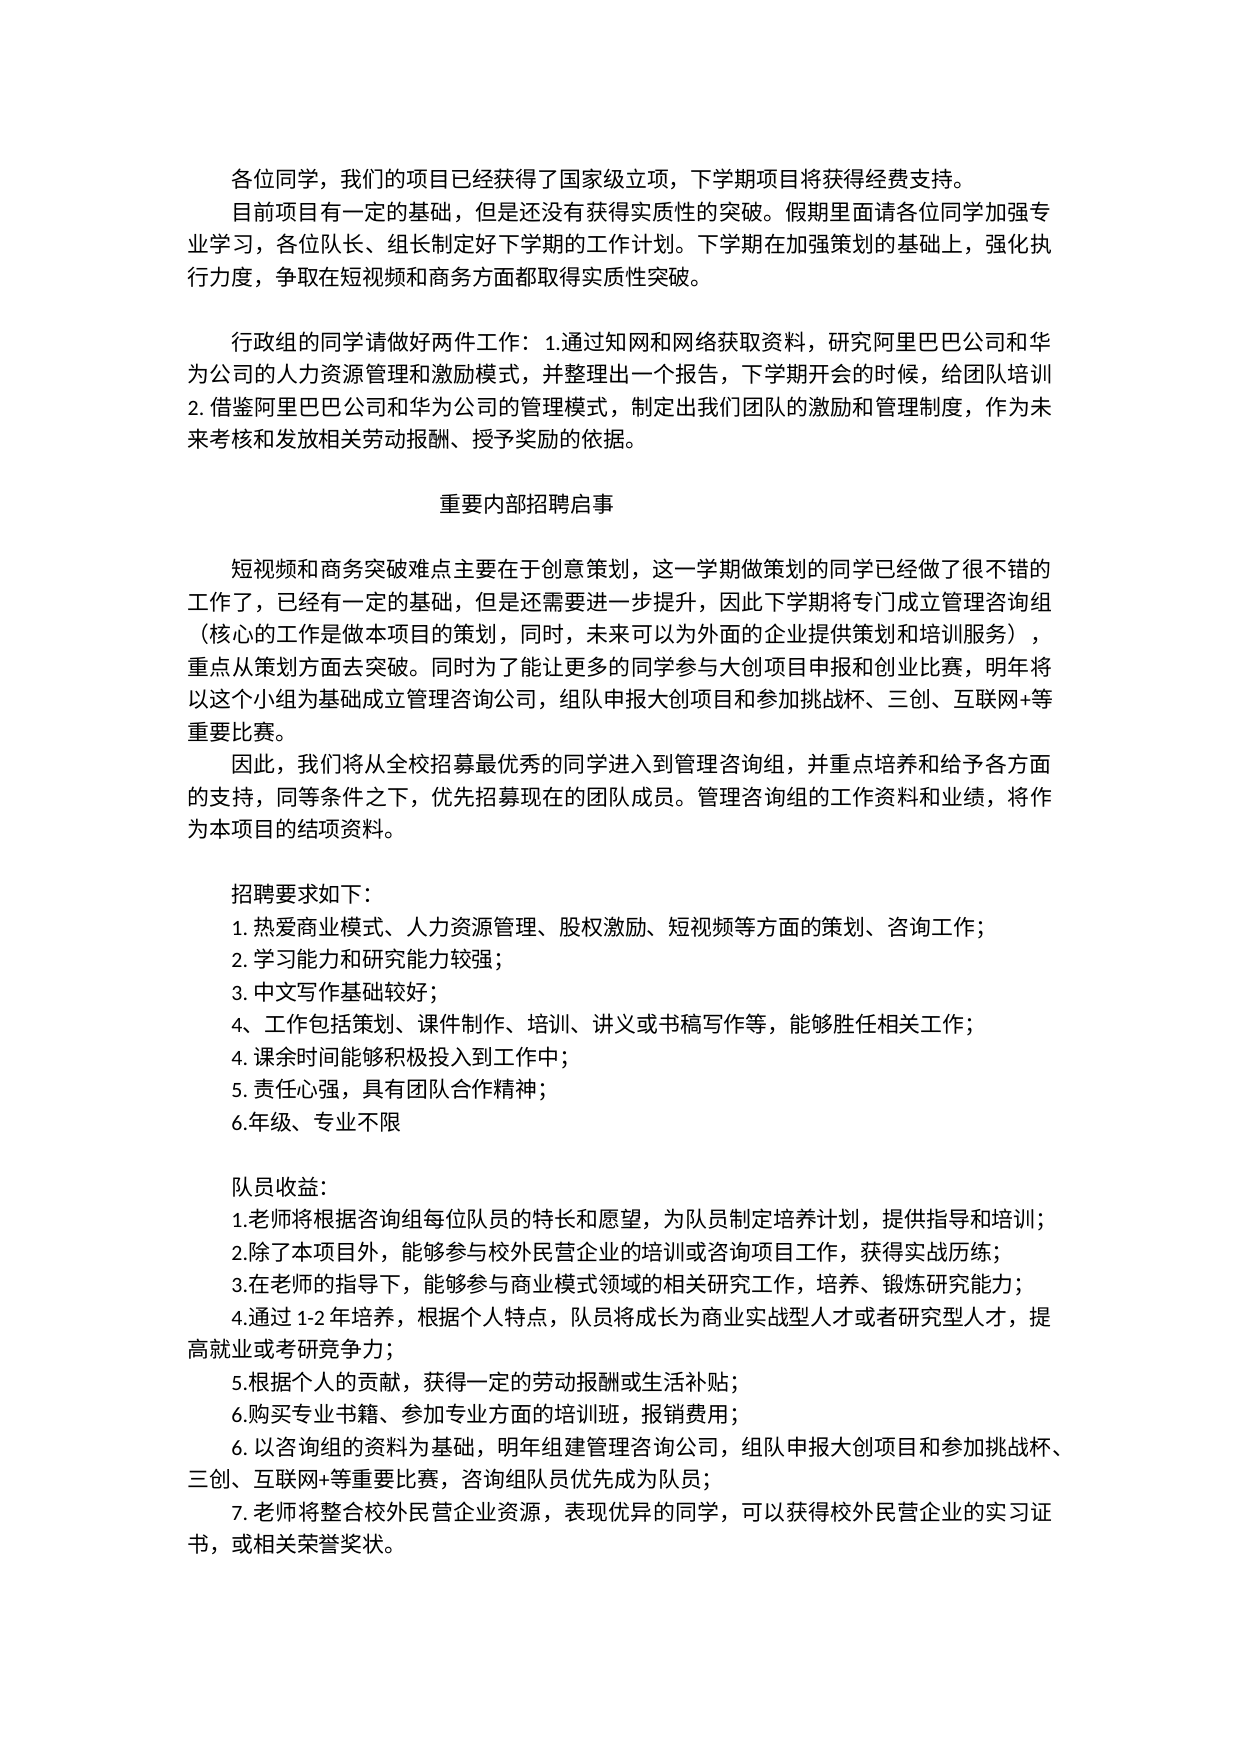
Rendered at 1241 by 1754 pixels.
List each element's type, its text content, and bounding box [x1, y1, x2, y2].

text 行政组的同学请做好两件工作：1.通过知网和网络获取资料，研究阿里巴巴公司和华为公司的人力资源管理和激励模式，并整理出一个报告，下学期开会的时候，给团队培训；2. 借鉴阿里巴巴公司和华为公司的管理模式，制定出我们团队的激励和管理制度，作为未来考核和发放相关劳动报酬、授予奖励的依据。 [187, 324, 1053, 454]
text 6.年级、专业不限 [187, 1104, 1053, 1137]
text 队员收益： [187, 1169, 1053, 1202]
text 4. 课余时间能够积极投入到工作中； [187, 1039, 1053, 1072]
text 6.购买专业书籍、参加专业方面的培训班，报销费用； [187, 1397, 1053, 1429]
text 4.通过1-2年培养，根据个人特点，队员将成长为商业实战型人才或者研究型人才，提高就业或考研竞争力； [187, 1299, 1053, 1364]
text 4、工作包括策划、课件制作、培训、讲义或书稿写作等，能够胜任相关工作； [187, 1007, 1053, 1039]
text 2. 学习能力和研究能力较强； [187, 942, 1053, 974]
text 招聘要求如下： [187, 877, 1053, 909]
text 1. 热爱商业模式、人力资源管理、股权激励、短视频等方面的策划、咨询工作； [187, 909, 1053, 942]
text 重要内部招聘启事 [187, 487, 1053, 519]
text 3.在老师的指导下，能够参与商业模式领域的相关研究工作，培养、锻炼研究能力； [187, 1267, 1053, 1299]
text 6. 以咨询组的资料为基础，明年组建管理咨询公司，组队申报大创项目和参加挑战杯、三创、互联网+等重要比赛，咨询组队员优先成为队员； [187, 1429, 1053, 1494]
text 目前项目有一定的基础，但是还没有获得实质性的突破。假期里面请各位同学加强专业学习，各位队长、组长制定好下学期的工作计划。下学期在加强策划的基础上，强化执行力度，争取在短视频和商务方面都取得实质性突破。 [187, 194, 1053, 292]
text 5.根据个人的贡献，获得一定的劳动报酬或生活补贴； [187, 1364, 1053, 1397]
text 7. 老师将整合校外民营企业资源，表现优异的同学，可以获得校外民营企业的实习证书，或相关荣誉奖状。 [187, 1494, 1053, 1559]
text 短视频和商务突破难点主要在于创意策划，这一学期做策划的同学已经做了很不错的工作了，已经有一定的基础，但是还需要进一步提升，因此下学期将专门成立管理咨询组（核心的工作是做本项目的策划，同时，未来可以为外面的企业提供策划和培训服务），重点从策划方面去突破。同时为了能让更多的同学参与大创项目申报和创业比赛，明年将以这个小组为基础成立管理咨询公司，组队申报大创项目和参加挑战杯、三创、互联网+等重要比赛。 [187, 552, 1053, 747]
text 各位同学，我们的项目已经获得了国家级立项，下学期项目将获得经费支持。 [187, 162, 1053, 194]
text 5. 责任心强，具有团队合作精神； [187, 1072, 1053, 1104]
text 因此，我们将从全校招募最优秀的同学进入到管理咨询组，并重点培养和给予各方面的支持，同等条件之下，优先招募现在的团队成员。管理咨询组的工作资料和业绩，将作为本项目的结项资料。 [187, 747, 1053, 844]
text 1.老师将根据咨询组每位队员的特长和愿望，为队员制定培养计划，提供指导和培训； [187, 1202, 1053, 1234]
text 3. 中文写作基础较好； [187, 974, 1053, 1007]
text 2.除了本项目外，能够参与校外民营企业的培训或咨询项目工作，获得实战历练； [187, 1234, 1053, 1267]
